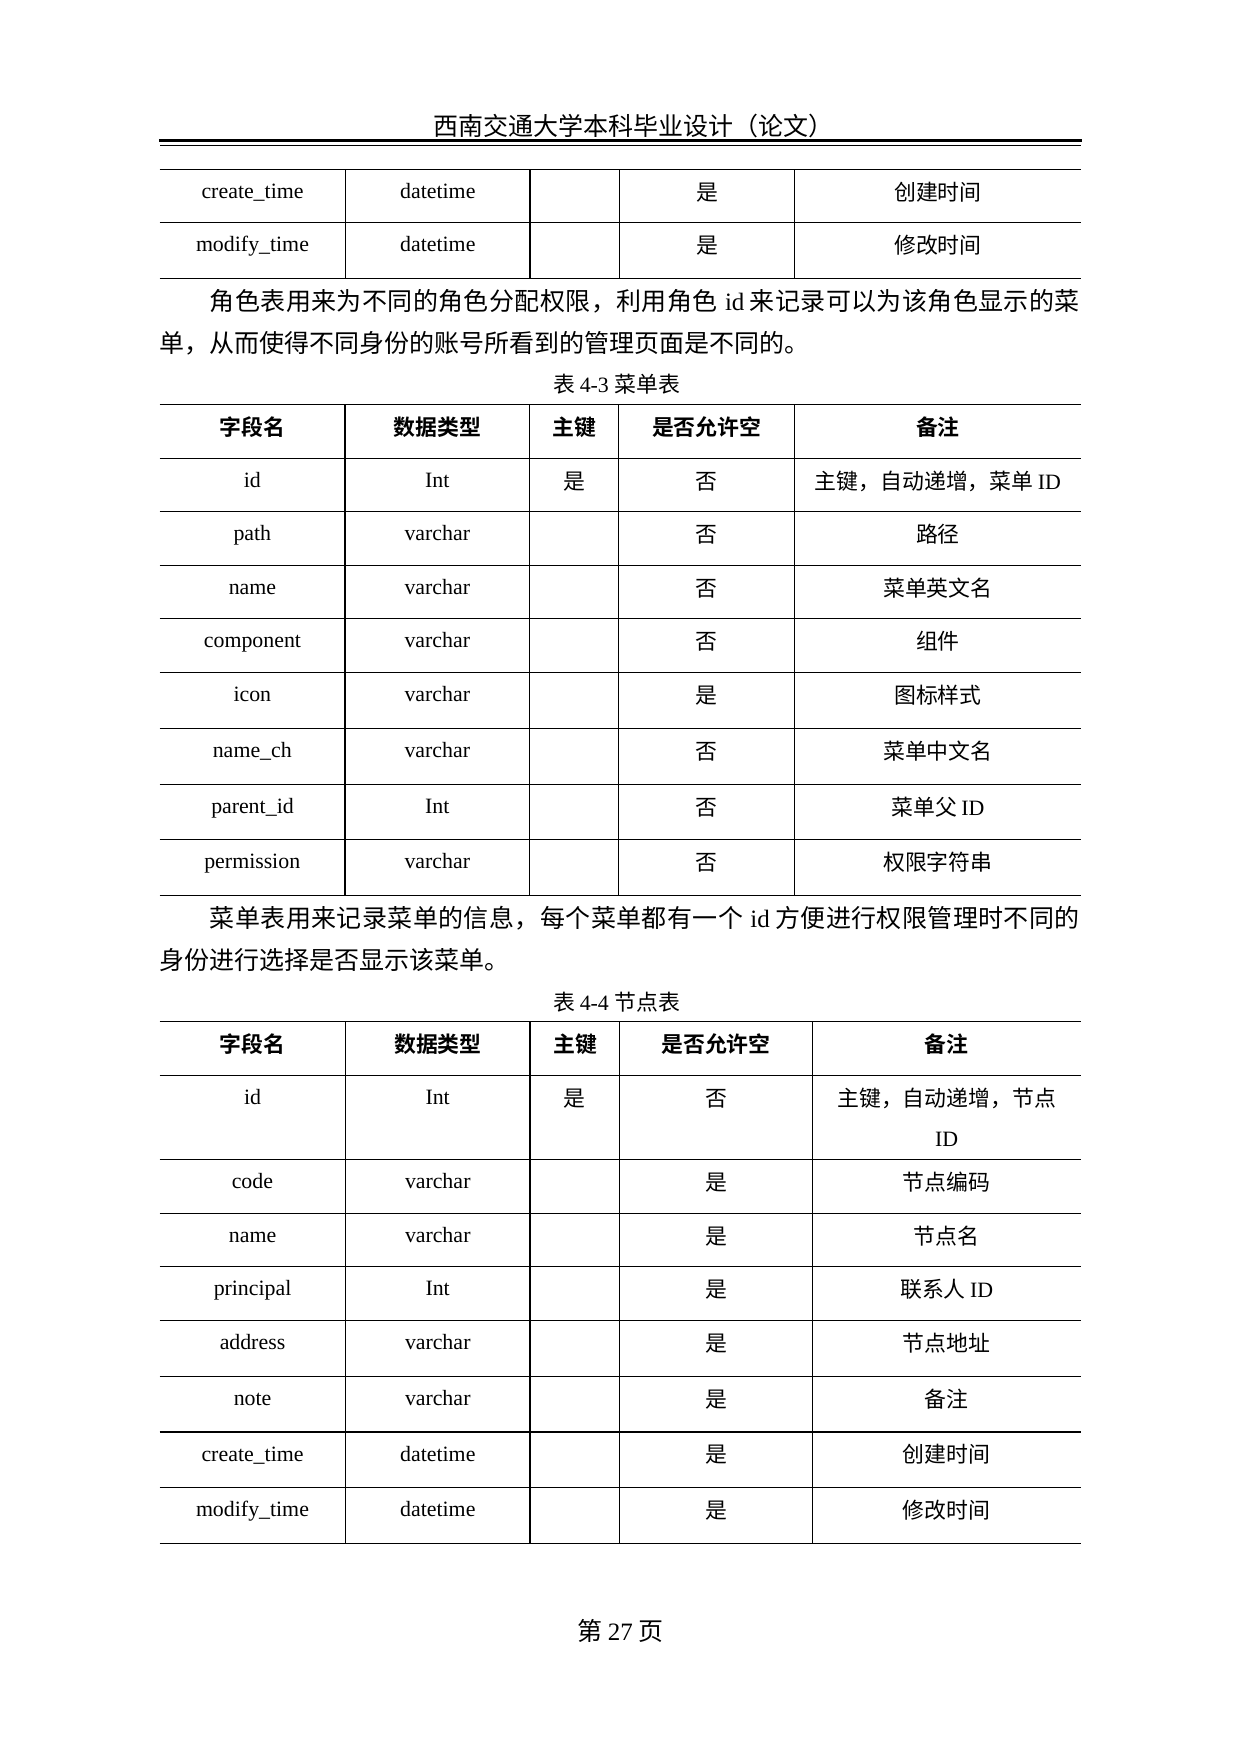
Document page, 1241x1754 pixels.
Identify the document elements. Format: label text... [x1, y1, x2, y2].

table_cell varchar [346, 512, 529, 565]
table_cell [530, 619, 618, 672]
table_cell 否 [619, 840, 794, 895]
table_cell [531, 1433, 619, 1487]
table_cell datetime [346, 1488, 529, 1543]
table_header 字段名 [160, 405, 344, 458]
table_cell 是 [620, 223, 794, 278]
table_header 备注 [813, 1022, 1081, 1075]
table_header 是否允许空 [620, 1022, 812, 1075]
table_cell 否 [619, 512, 794, 565]
table_cell varchar [346, 729, 529, 783]
table_cell 是 [620, 1160, 812, 1213]
table_cell [531, 1214, 619, 1266]
table_cell Int [346, 785, 529, 839]
table_cell varchar [346, 566, 529, 618]
table_cell 路径 [795, 512, 1081, 565]
table_cell permission [160, 840, 344, 895]
table_cell 修改时间 [813, 1488, 1081, 1543]
text 表4-4 节点表 [509, 979, 1081, 1021]
table_cell 是 [620, 1267, 812, 1320]
table_cell 是 [530, 459, 618, 511]
table_cell varchar [346, 673, 529, 728]
table_cell varchar [346, 1377, 529, 1431]
table_cell id [160, 459, 344, 511]
table_cell 权限字符串 [795, 840, 1081, 895]
table_cell [531, 1267, 619, 1320]
table_cell 主键，自动递增，节点ID [813, 1076, 1081, 1159]
table_cell 节点地址 [813, 1321, 1081, 1376]
table_cell [530, 729, 618, 783]
table_cell [530, 673, 618, 728]
table_cell 否 [619, 785, 794, 839]
table_cell [530, 512, 618, 565]
table_cell address [160, 1321, 345, 1376]
table_cell 否 [620, 1076, 812, 1159]
table_cell id [160, 1076, 345, 1159]
table_cell 否 [619, 566, 794, 618]
table_cell name_ch [160, 729, 344, 783]
table_header 字段名 [160, 1022, 345, 1075]
table_cell varchar [346, 1321, 529, 1376]
text 表4-3 菜单表 [509, 362, 1081, 404]
table_cell varchar [346, 840, 529, 895]
table_cell 否 [619, 459, 794, 511]
table_cell Int [346, 1076, 529, 1159]
text 菜单表用来记录菜单的信息，每个菜单都有一个id方便进行权限管理时不同的身份进行选择是否显示该菜单。 [159, 896, 1081, 979]
table_cell 是 [531, 1076, 619, 1159]
table_cell code [160, 1160, 345, 1213]
table_cell 主键，自动递增，菜单ID [795, 459, 1081, 511]
table_cell datetime [346, 223, 529, 278]
table_header 备注 [795, 405, 1081, 458]
table_cell modify_time [160, 223, 345, 278]
table_cell varchar [346, 1160, 529, 1213]
table_header 主键 [530, 405, 618, 458]
table_header 主键 [531, 1022, 619, 1075]
table_header 数据类型 [346, 405, 529, 458]
table_cell 是 [620, 170, 794, 222]
table_cell [530, 840, 618, 895]
table_cell 菜单英文名 [795, 566, 1081, 618]
table_cell modify_time [160, 1488, 345, 1543]
table_cell 是 [620, 1488, 812, 1543]
text 角色表用来为不同的角色分配权限，利用角色id来记录可以为该角色显示的菜单，从而使得不同身份的账号所看到的管理页面是不同的。 [159, 279, 1081, 362]
table_cell varchar [346, 1214, 529, 1266]
table_cell component [160, 619, 344, 672]
table_cell icon [160, 673, 344, 728]
table_cell 创建时间 [813, 1433, 1081, 1487]
table_header 是否允许空 [619, 405, 794, 458]
table_header 数据类型 [346, 1022, 529, 1075]
table_cell [531, 1488, 619, 1543]
table_cell 是 [619, 673, 794, 728]
table_cell datetime [346, 1433, 529, 1487]
table_cell [531, 1321, 619, 1376]
table_cell 是 [620, 1214, 812, 1266]
table_cell 否 [619, 729, 794, 783]
table_cell create_time [160, 1433, 345, 1487]
table_cell [530, 566, 618, 618]
table_cell [531, 223, 619, 278]
table_cell 是 [620, 1433, 812, 1487]
table_cell 是 [620, 1321, 812, 1376]
table_cell [531, 170, 619, 222]
table_cell 节点名 [813, 1214, 1081, 1266]
table_cell name [160, 566, 344, 618]
table_cell datetime [346, 170, 529, 222]
table_cell 菜单中文名 [795, 729, 1081, 783]
table_cell [530, 785, 618, 839]
table_cell path [160, 512, 344, 565]
table_cell create_time [160, 170, 345, 222]
table_cell 组件 [795, 619, 1081, 672]
table_cell Int [346, 459, 529, 511]
table_cell parent_id [160, 785, 344, 839]
table_cell note [160, 1377, 345, 1431]
table_cell 图标样式 [795, 673, 1081, 728]
table_cell 否 [619, 619, 794, 672]
table_cell 修改时间 [795, 223, 1081, 278]
table_cell 联系人ID [813, 1267, 1081, 1320]
table_cell 备注 [813, 1377, 1081, 1431]
table_cell 节点编码 [813, 1160, 1081, 1213]
table_cell varchar [346, 619, 529, 672]
table_cell principal [160, 1267, 345, 1320]
table_cell 菜单父ID [795, 785, 1081, 839]
table_cell [531, 1160, 619, 1213]
table_cell 创建时间 [795, 170, 1081, 222]
table_cell name [160, 1214, 345, 1266]
table_cell 是 [620, 1377, 812, 1431]
table_cell Int [346, 1267, 529, 1320]
table_cell [531, 1377, 619, 1431]
